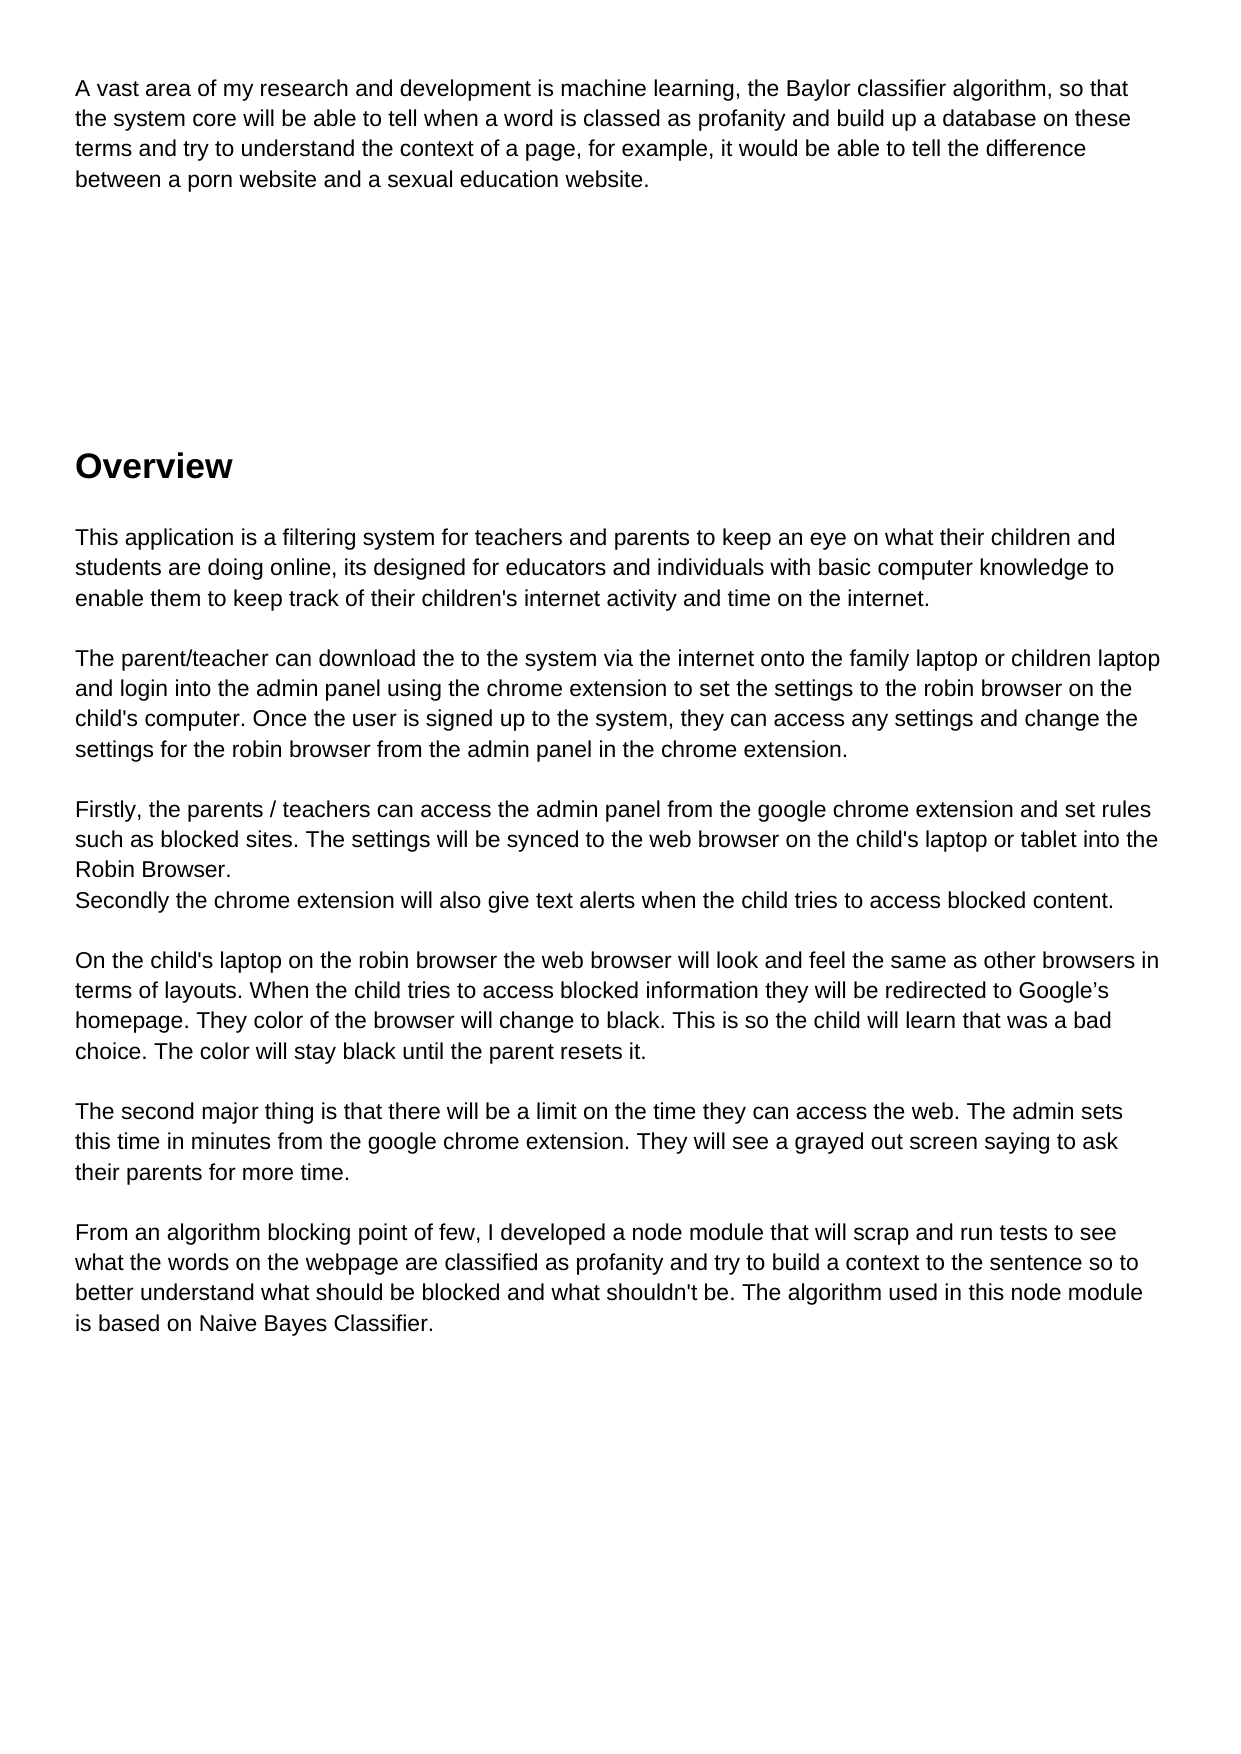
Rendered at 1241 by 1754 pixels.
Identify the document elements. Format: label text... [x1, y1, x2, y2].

text Secondly the chrome extension will also give text alerts when the child tries to access blocked content. [75, 887, 1165, 913]
text On the child's laptop on the robin browser the web browser will look and feel the same as other browsers in terms of layouts. When the child tries to access blocked information they will be redirected to Google’s homepage. They color of the browser will change to black. This is so the child will learn that was a bad choice. The color will stay black until the parent resets it. [75, 947, 1165, 1064]
text A vast area of my research and development is machine learning, the Baylor classifier algorithm, so that the system core will be able to tell when a word is classed as profanity and build up a database on these terms and try to understand the context of a page, for example, it would be able to tell the difference between a porn website and a sexual education website. [75, 75, 1165, 192]
text This application is a filtering system for teachers and parents to keep an eye on what their children and students are doing online, its designed for educators and individuals with basic computer knowledge to enable them to keep track of their children's internet activity and time on the internet. [75, 524, 1165, 611]
text Firstly, the parents / teachers can access the admin panel from the google chrome extension and set rules such as blocked sites. The settings will be synced to the web browser on the child's laptop or tablet into the Robin Browser. [75, 796, 1165, 883]
text The parent/teacher can download the to the system via the internet onto the family laptop or children laptop and login into the admin panel using the chrome extension to set the settings to the robin browser on the child's computer. Once the user is signed up to the system, they can access any settings and change the settings for the robin browser from the admin panel in the chrome extension. [75, 645, 1165, 762]
text The second major thing is that there will be a limit on the time they can access the web. The admin sets this time in minutes from the google chrome extension. They will see a grayed out screen saying to ask their parents for more time. [75, 1098, 1165, 1185]
subtitle Overview [75, 445, 1165, 486]
text From an algorithm blocking point of few, I developed a node module that will scrap and run tests to see what the words on the webpage are classified as profanity and try to build a context to the sentence so to better understand what should be blocked and what shouldn't be. The algorithm used in this node module is based on Naive Bayes Classifier. [75, 1219, 1165, 1336]
